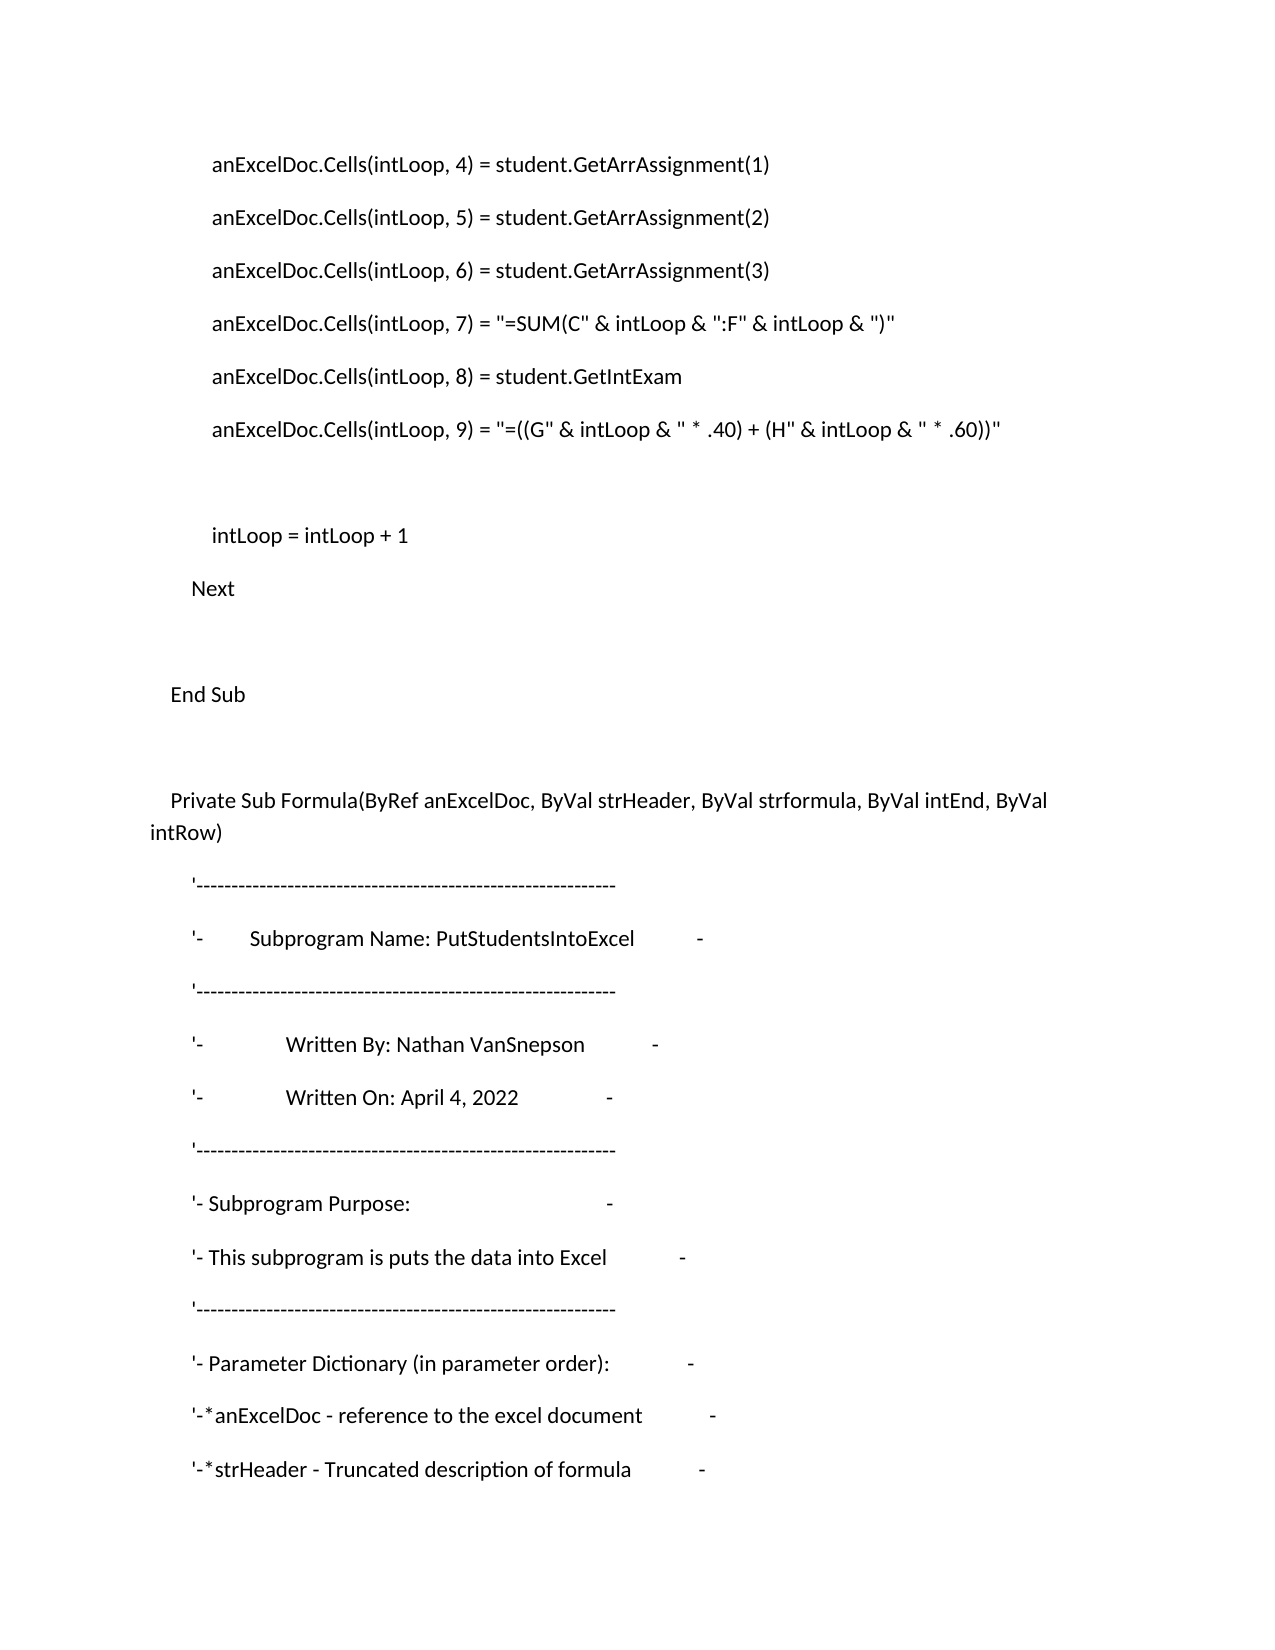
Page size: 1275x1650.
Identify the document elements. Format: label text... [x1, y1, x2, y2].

text intLoop = intLoop + 1 [150, 521, 1125, 549]
text anExcelDoc.Cells(intLoop, 4) = student.GetArrAssignment(1) [150, 150, 1125, 178]
text '------------------------------------------------------------ [150, 977, 1125, 1006]
text '- Subprogram Name: PutStudentsIntoExcel - [150, 924, 1125, 952]
text anExcelDoc.Cells(intLoop, 6) = student.GetArrAssignment(3) [150, 256, 1125, 284]
text '- This subprogram is puts the data into Excel - [150, 1243, 1125, 1271]
text '- Written By: Nathan VanSnepson - [150, 1031, 1125, 1058]
text anExcelDoc.Cells(intLoop, 8) = student.GetIntExam [150, 362, 1125, 390]
text anExcelDoc.Cells(intLoop, 7) = "=SUM(C" & intLoop & ":F" & intLoop & ")" [150, 309, 1125, 337]
text '------------------------------------------------------------ [150, 871, 1125, 899]
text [150, 1296, 1125, 1324]
text '- Parameter Dictionary (in parameter order): - [150, 1349, 1125, 1377]
text Private Sub Formula(ByRef anExcelDoc, ByVal strHeader, ByVal strformula, ByVal intEnd, ByVal intRow) [150, 786, 1125, 846]
text '------------------------------------------------------------ [150, 1137, 1125, 1164]
text '- Written On: April 4, 2022 - [150, 1083, 1125, 1112]
text Next [150, 574, 1125, 602]
text anExcelDoc.Cells(intLoop, 5) = student.GetArrAssignment(2) [150, 203, 1125, 231]
text '-*strHeader - Truncated description of formula - [150, 1455, 1125, 1483]
text End Sub [150, 680, 1125, 708]
text '- Subprogram Purpose: - [150, 1189, 1125, 1218]
text '-*anExcelDoc - reference to the excel document - [150, 1402, 1125, 1430]
text anExcelDoc.Cells(intLoop, 9) = "=((G" & intLoop & " * .40) + (H" & intLoop & " * .60))" [150, 415, 1125, 443]
